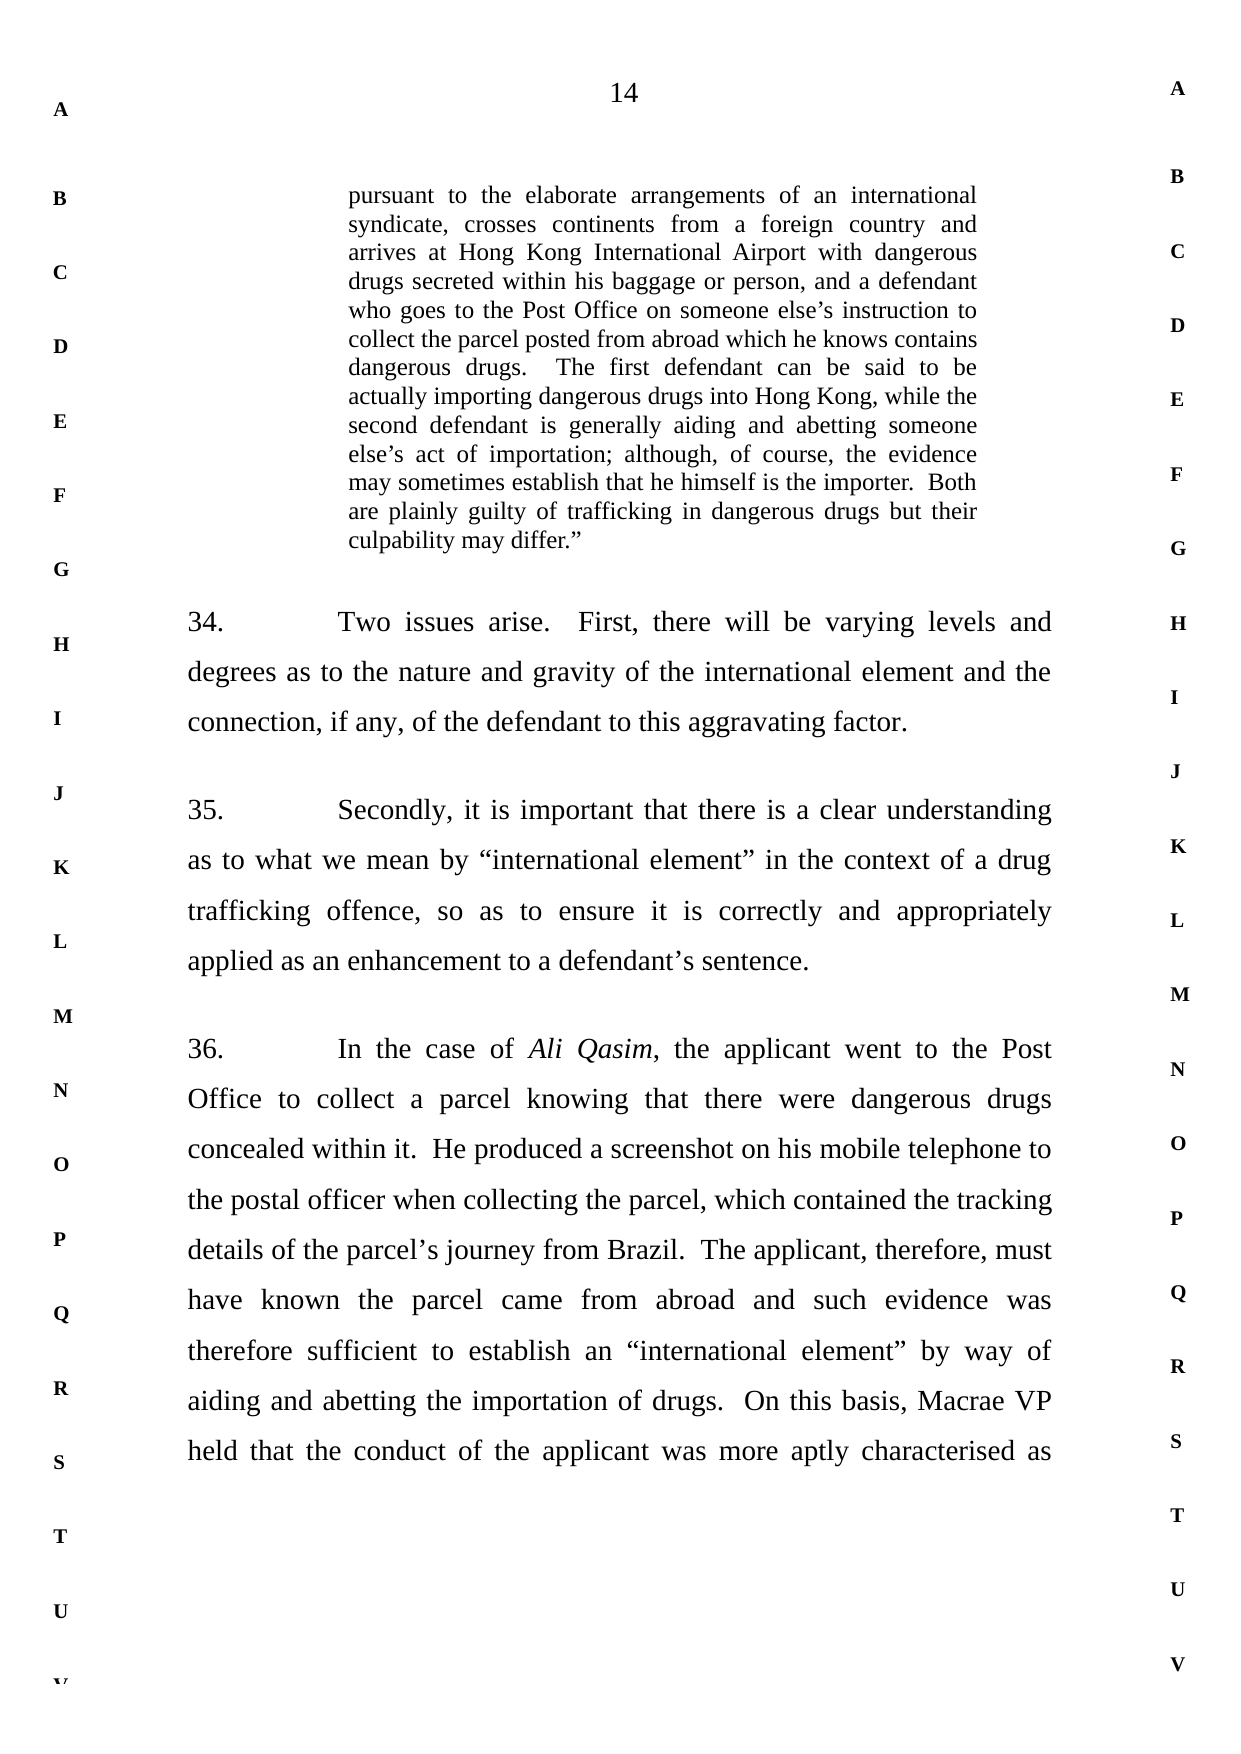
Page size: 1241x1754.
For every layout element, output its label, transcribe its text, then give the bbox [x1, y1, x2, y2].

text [337, 180, 978, 554]
list Secondly, it is important that there is a clear understanding as to what we mean by “international element” in the context of a drug trafficking offence, so as to ensure it is correctly and appropriately applied as an enhancement to a defendant’s sentence. [187, 792, 1053, 977]
list Two issues arise. First, there will be varying levels and degrees as to the nature and gravity of the international element and the connection, if any, of the defendant to this aggravating factor. [187, 604, 1053, 738]
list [187, 1031, 1053, 1467]
